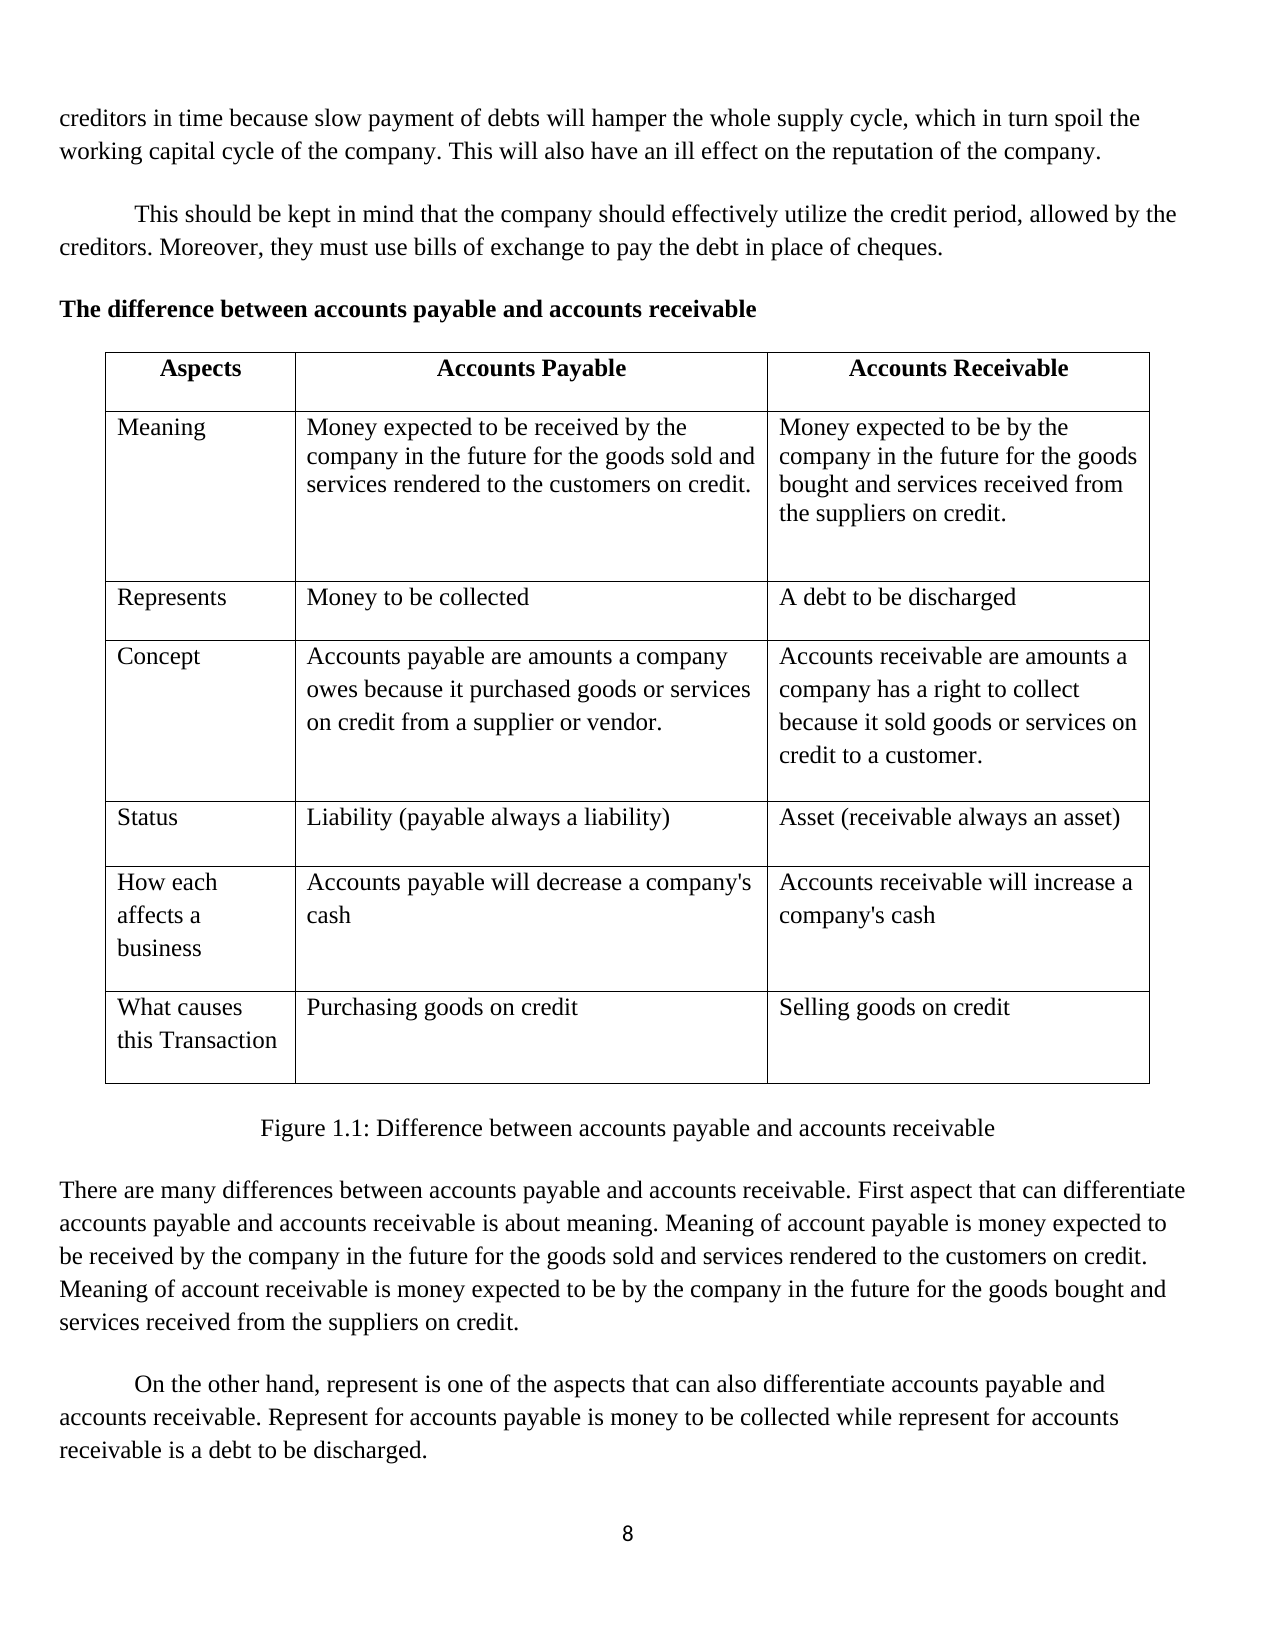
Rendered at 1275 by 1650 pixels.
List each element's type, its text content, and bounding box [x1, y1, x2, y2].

table_cell Concept [106, 707, 295, 867]
table_cell Accounts payable will decrease a company's cash [296, 933, 767, 1057]
table_cell A debt to be discharged [768, 648, 1149, 706]
text The difference between accounts payable and accounts receivable [59, 360, 1196, 389]
table_cell How each affects a business [106, 933, 295, 1057]
text It is quite natural that the entities on credit buy goods. They are one of the major sources of finance for the company which arises very often, in the normal course of business. It is the duty of the company to pay the creditors in time because slow payment of debts will hamper the whole supply cycle, which in turn spoil the working capital cycle of the company. This will also have an ill effect on the reputation of the company. [59, 103, 1196, 231]
table_header Accounts Payable [296, 419, 767, 477]
text This should be kept in mind that the company should effectively utilize the credit period, allowed by the creditors. Moreover, they must use bills of exchange to pay the debt in place of cheques. [59, 265, 1196, 326]
table_cell Represents [106, 648, 295, 706]
table_cell What causes this Transaction [106, 1058, 295, 1149]
table_cell Status [106, 868, 295, 932]
table_cell Money expected to be received by the company in the future for the goods sold and services rendered to the customers on credit. [296, 478, 767, 647]
table_cell Accounts receivable will increase a company's cash [768, 933, 1149, 1057]
table_cell Asset (receivable always an asset) [768, 868, 1149, 932]
table_cell Selling goods on credit [768, 1058, 1149, 1149]
table_cell Money to be collected [296, 648, 767, 706]
table_cell Meaning [106, 478, 295, 647]
text Figure 1.1: Difference between accounts payable and accounts receivable [59, 1179, 1196, 1208]
text There are many differences between accounts payable and accounts receivable. First aspect that can differentiate accounts payable and accounts receivable is about meaning. Meaning of account payable is money expected to be received by the company in the future for the goods sold and services rendered to the customers on credit. Meaning of account receivable is money expected to be by the company in the future for the goods bought and services received from the suppliers on credit. [59, 1241, 1196, 1402]
table_header Aspects [106, 419, 295, 477]
table_cell Liability (payable always a liability) [296, 868, 767, 932]
table_cell Money expected to be by the company in the future for the goods bought and services received from the suppliers on credit. [768, 478, 1149, 647]
table_header Accounts Receivable [768, 419, 1149, 477]
table_cell Accounts receivable are amounts a company has a right to collect because it sold goods or services on credit to a customer. [768, 707, 1149, 867]
table_cell Accounts payable are amounts a company owes because it purchased goods or services on credit from a supplier or vendor. [296, 707, 767, 867]
table_cell Purchasing goods on credit [296, 1058, 767, 1149]
